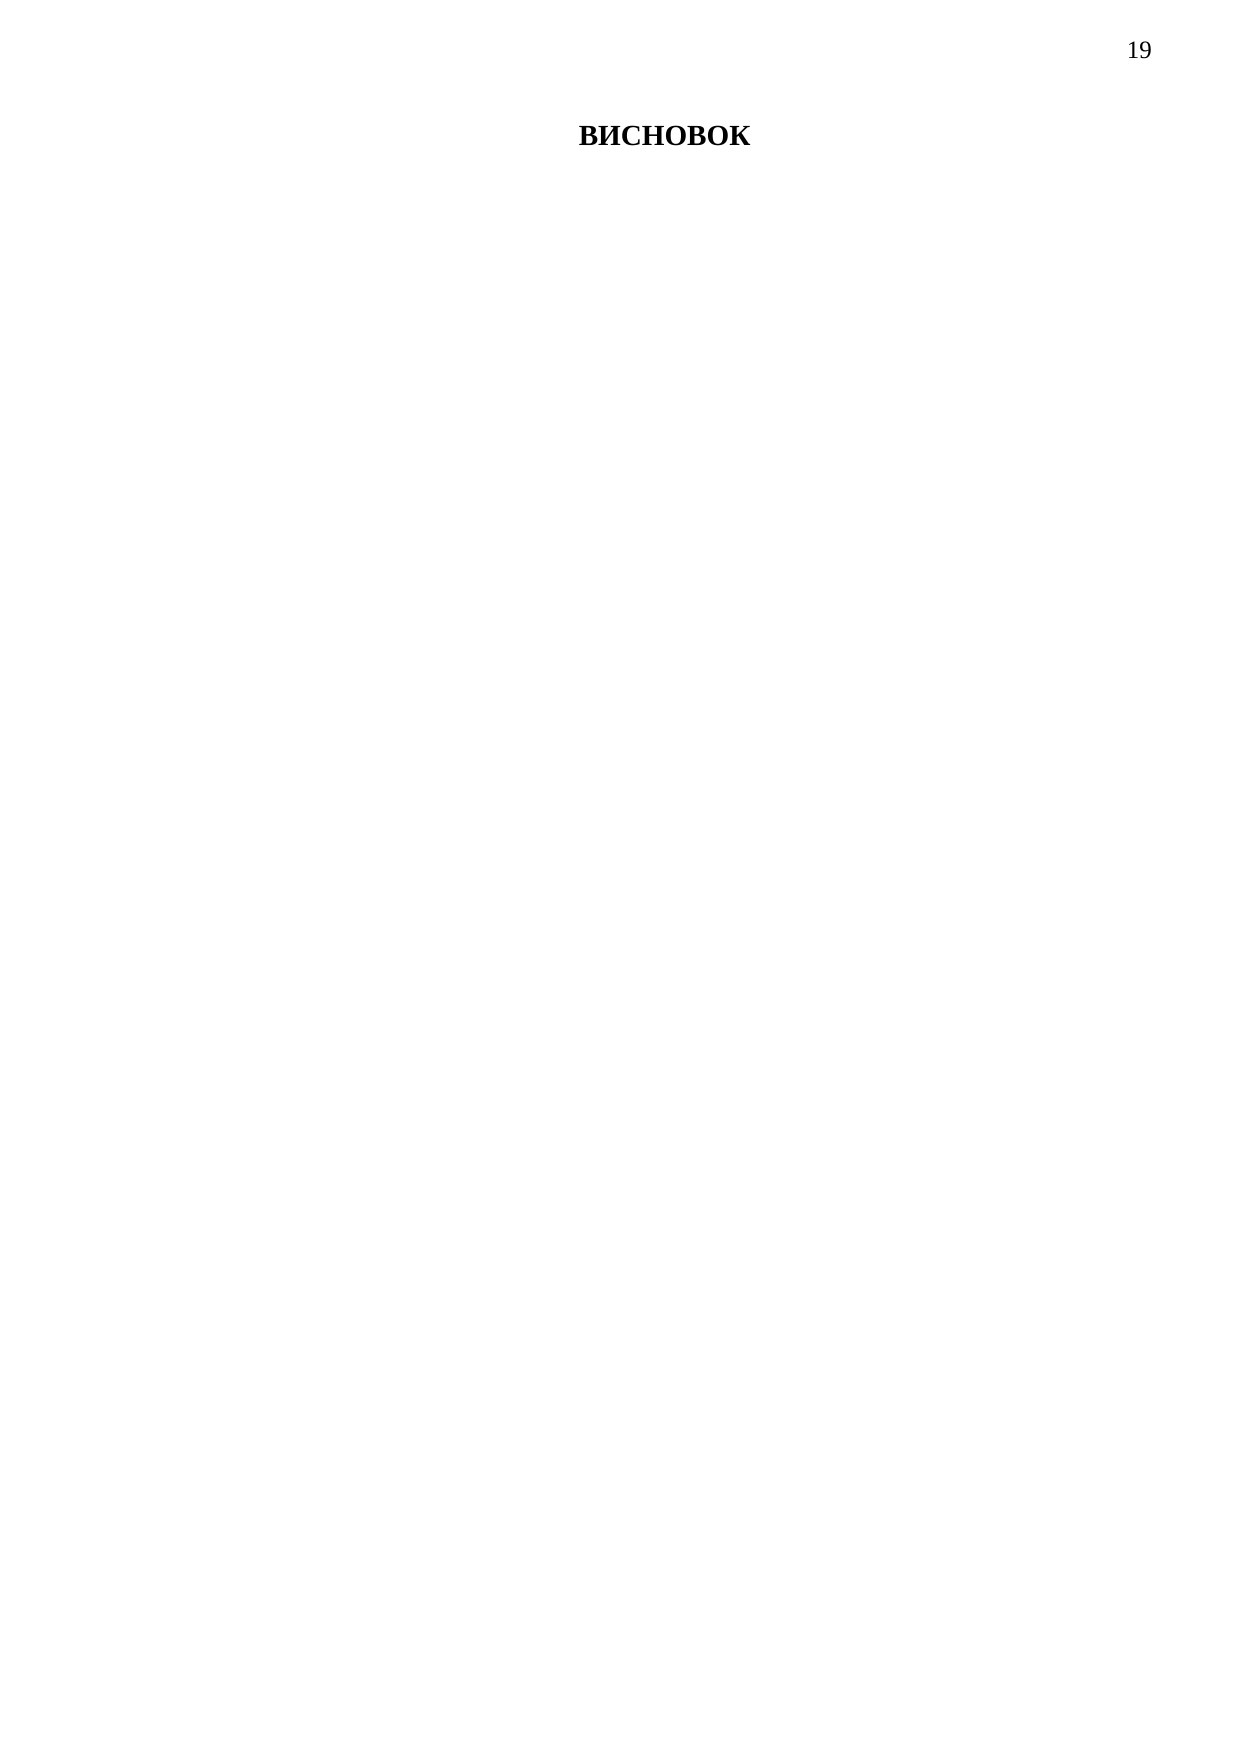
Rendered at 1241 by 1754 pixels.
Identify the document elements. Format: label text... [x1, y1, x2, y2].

text ВИСНОВОК [177, 118, 1152, 152]
